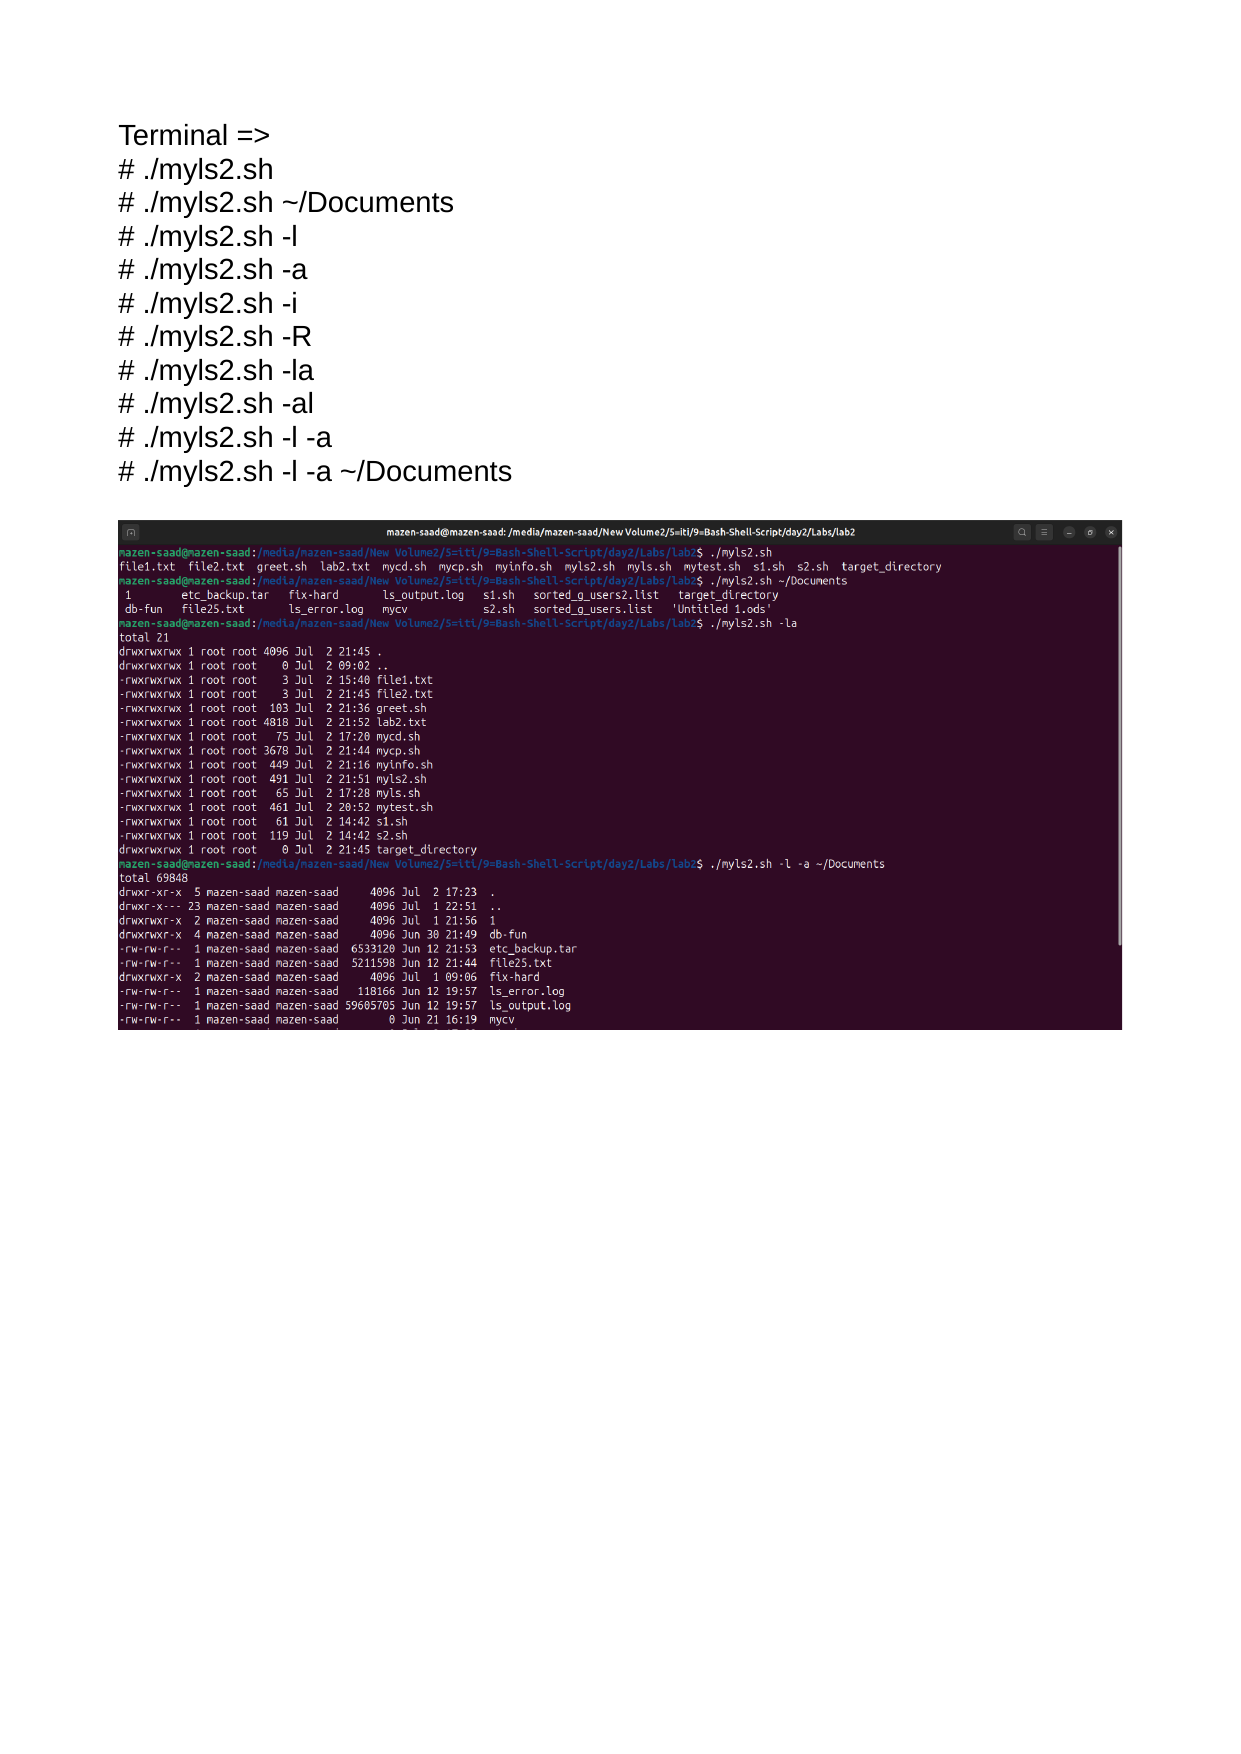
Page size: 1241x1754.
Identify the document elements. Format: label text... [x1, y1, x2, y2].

text # ./myls2.sh -la [118, 353, 1122, 386]
text # ./myls2.sh -l -a [118, 420, 1122, 453]
text Terminal => [118, 118, 1122, 152]
text # ./myls2.sh -l -a ~/Documents [118, 453, 1122, 487]
text # ./myls2.sh -R [118, 319, 1122, 353]
text # ./myls2.sh -l [118, 219, 1122, 252]
text # ./myls2.sh -al [118, 386, 1122, 420]
text # ./myls2.sh -i [118, 286, 1122, 319]
text # ./myls2.sh -a [118, 252, 1122, 286]
text # ./myls2.sh [118, 152, 1122, 185]
text # ./myls2.sh ~/Documents [118, 185, 1122, 219]
picture [118, 520, 1123, 1030]
